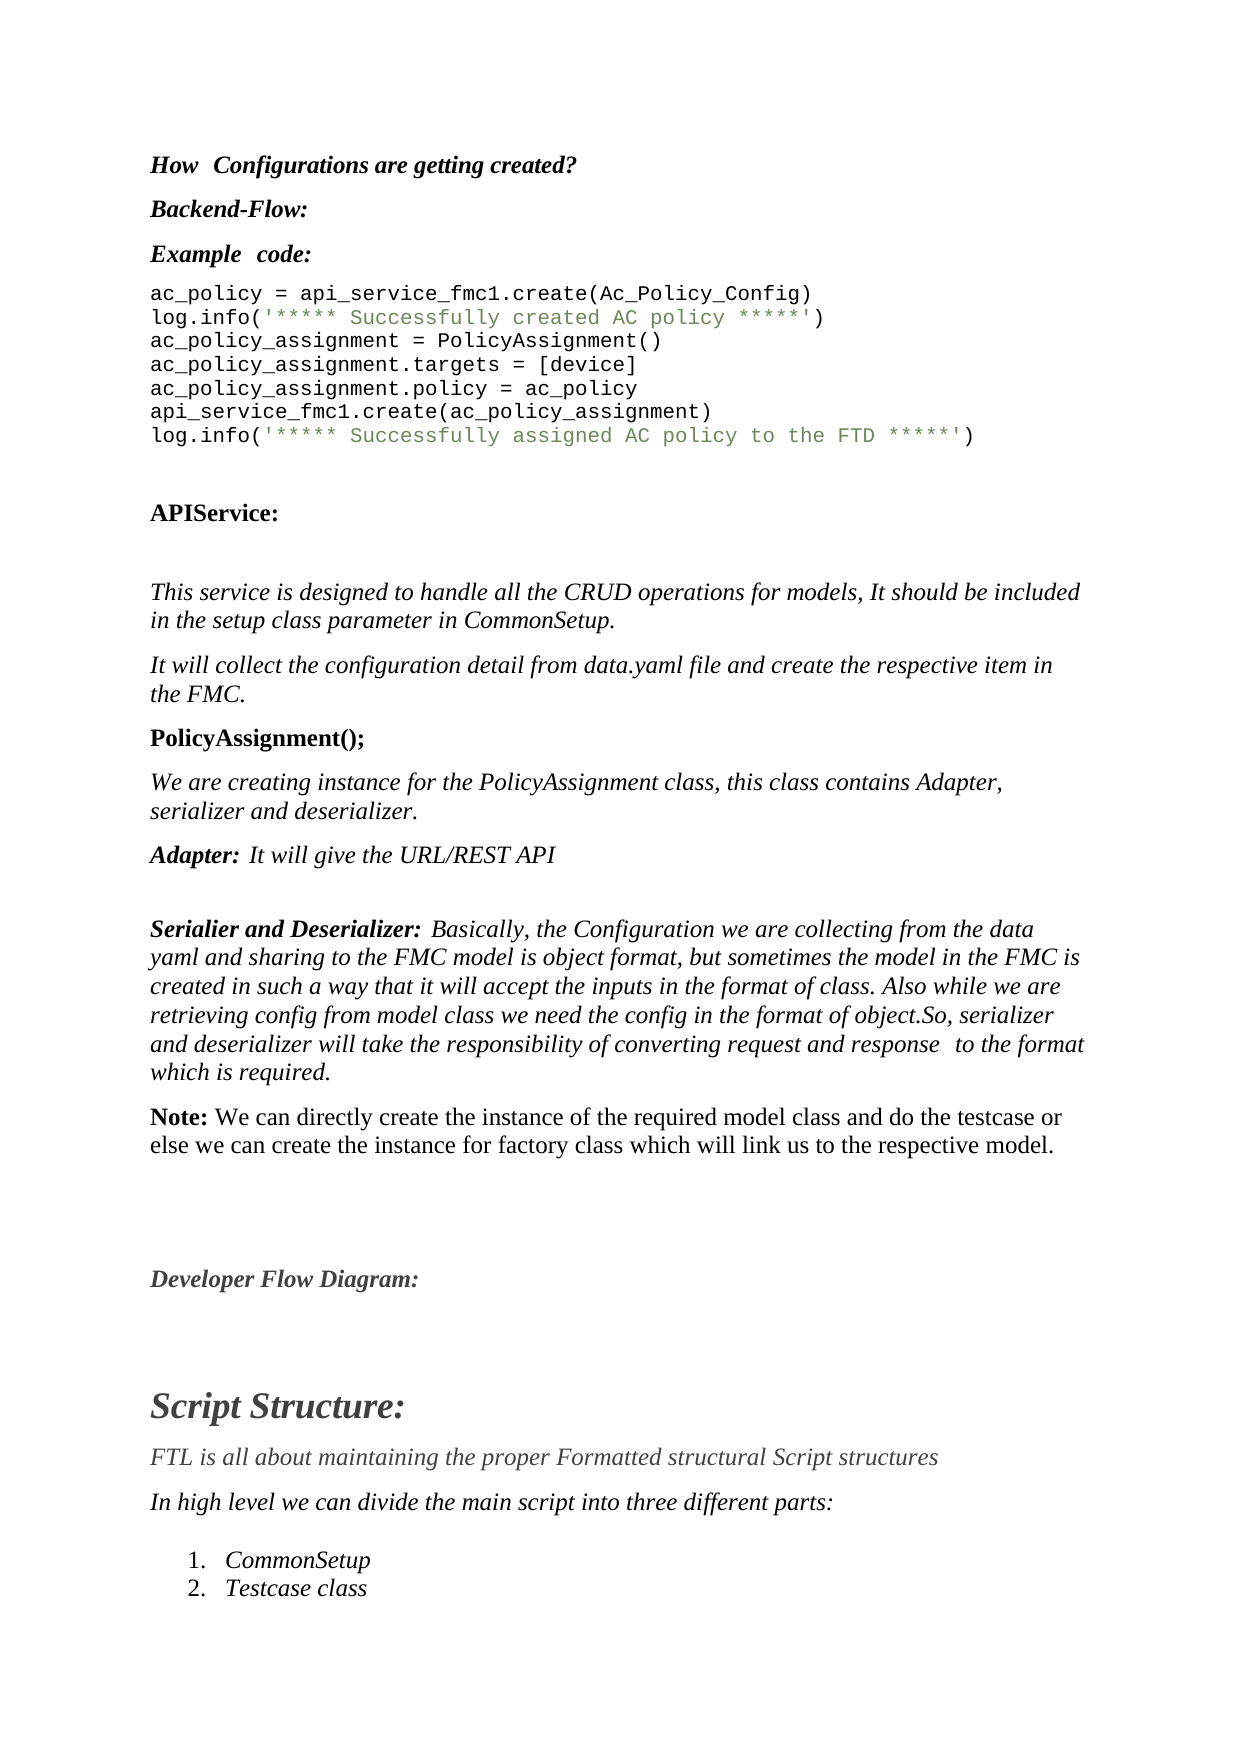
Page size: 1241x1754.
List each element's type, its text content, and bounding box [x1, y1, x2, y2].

text It will collect the configuration detail from data.yaml file and create the respective item in the FMC. [150, 650, 1090, 707]
text In high level we can divide the main script into three different parts: [150, 1487, 1090, 1516]
text Adapter: It will give the URL/REST API [150, 841, 1090, 869]
text Serialier and Deserializer: Basically, the Configuration we are collecting from the data yaml and sharing to the FMC model is object format, but sometimes the model in the FMC is created in such a way that it will accept the inputs in the format of class. Also while we are retrieving config from model class we need the config in the format of object.So, serializer and deserializer will take the responsibility of converting request and response to the format which is required. [150, 885, 1090, 1086]
list Testcase class [187, 1573, 1090, 1602]
text Note: We can directly create the instance of the required model class and do the testcase or else we can create the instance for factory class which will link us to the respective model. [150, 1102, 1090, 1159]
text Backend-Flow: [150, 194, 1090, 223]
text We are creating instance for the PolicyAssignment class, this class contains Adapter, serializer and deserializer. [150, 767, 1090, 825]
text Example code: [150, 239, 1090, 267]
text PolicyAssignment(); [150, 723, 1090, 752]
text Developer Flow Diagram: [150, 1264, 1090, 1292]
list CommonSetup [187, 1545, 1090, 1573]
text This service is designed to handle all the CRUD operations for models, It should be included in the setup class parameter in CommonSetup. [150, 577, 1090, 634]
text How Configurations are getting created? [150, 150, 1090, 179]
text ac_policy = api_service_fmc1.create(Ac_Policy_Config) log.info('***** Successfully created AC policy *****') ac_policy_assignment = PolicyAssignment() ac_policy_assignment.targets = [device] ac_policy_assignment.policy = ac_policy api_service_fmc1.create(ac_policy_assignment) log.info('***** Successfully assigned AC policy to the FTD *****') [150, 283, 1090, 483]
text Script Structure: [150, 1384, 1090, 1427]
text APIService: [150, 498, 1090, 561]
text FTL is all about maintaining the proper Formatted structural Script structures [150, 1442, 1090, 1471]
